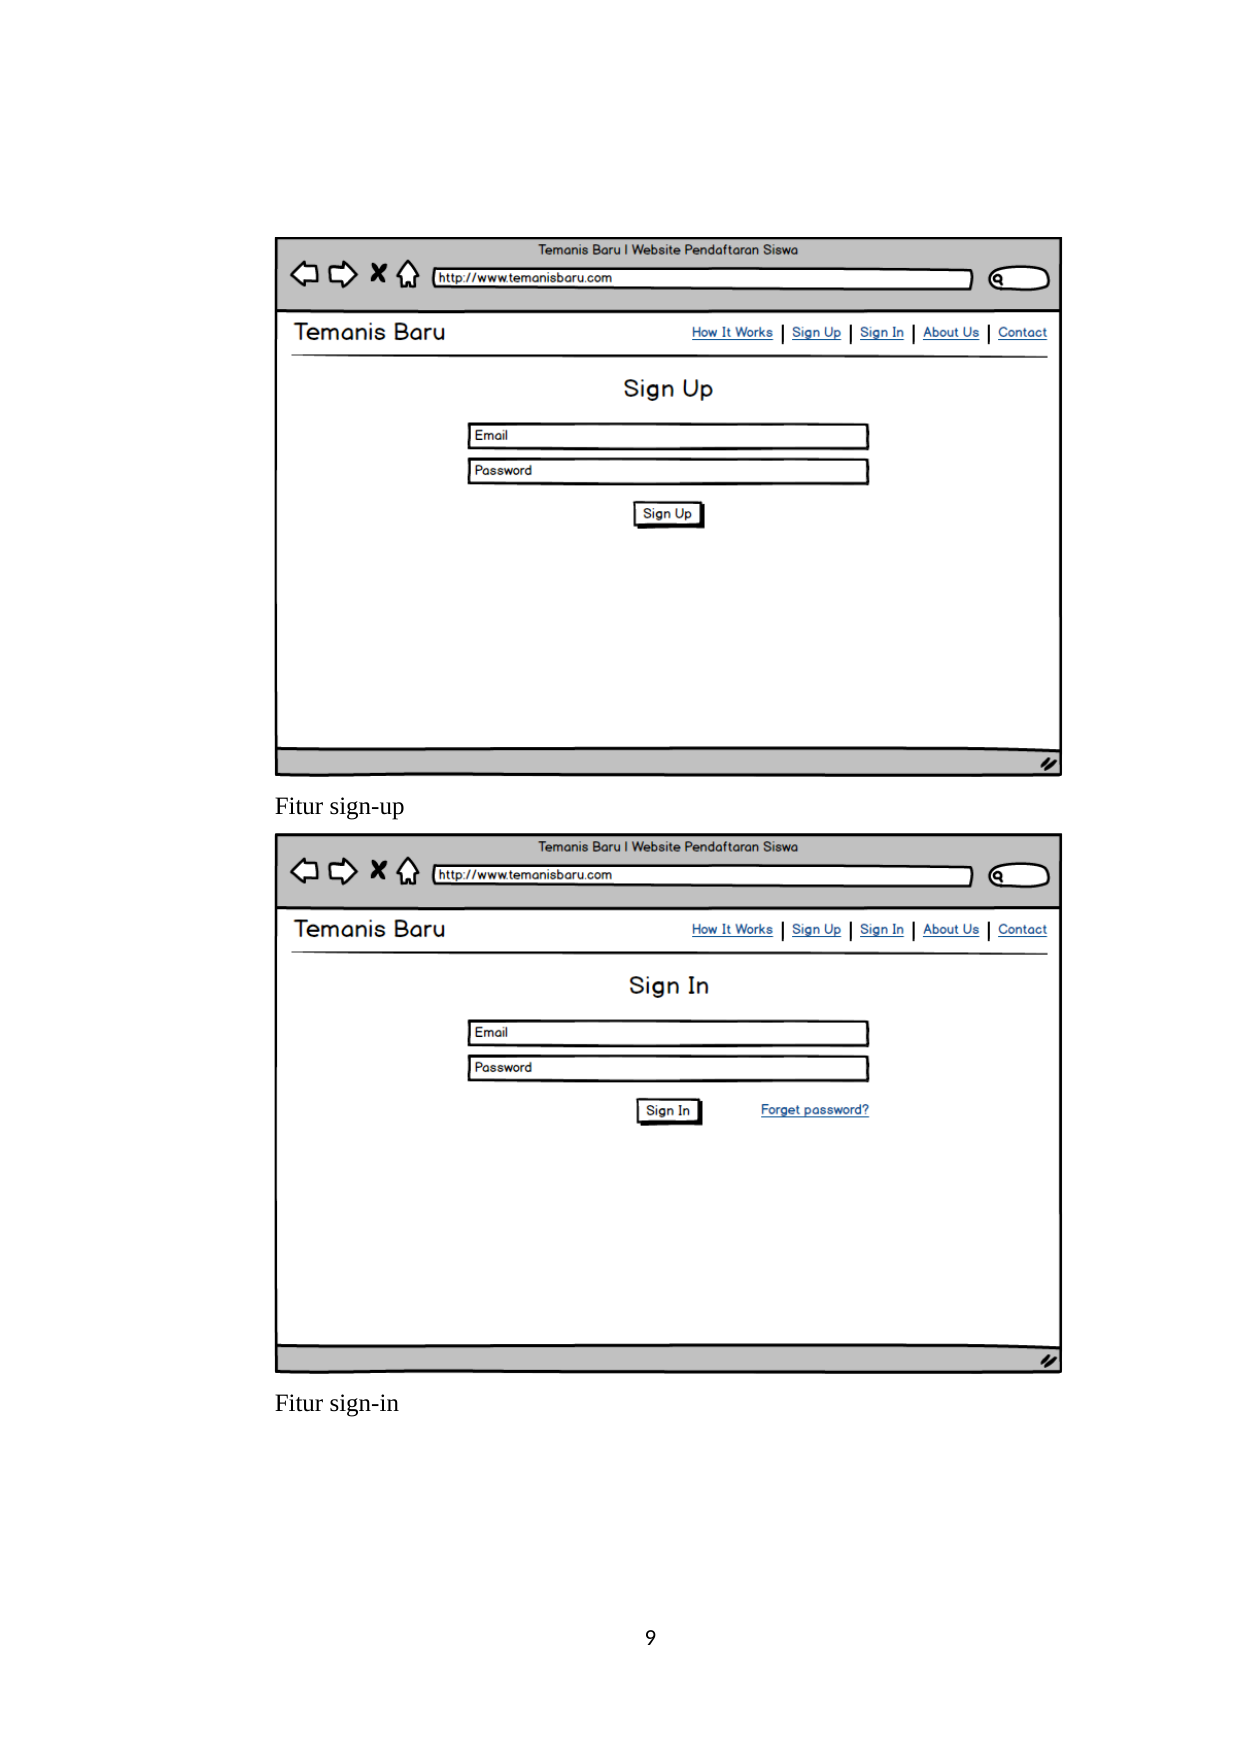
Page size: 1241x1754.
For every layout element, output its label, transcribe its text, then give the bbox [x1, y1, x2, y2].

picture [274, 237, 1063, 777]
picture [274, 833, 1063, 1374]
list Fitur sign-up [274, 791, 1063, 819]
list Fitur sign-in [274, 1388, 1063, 1417]
